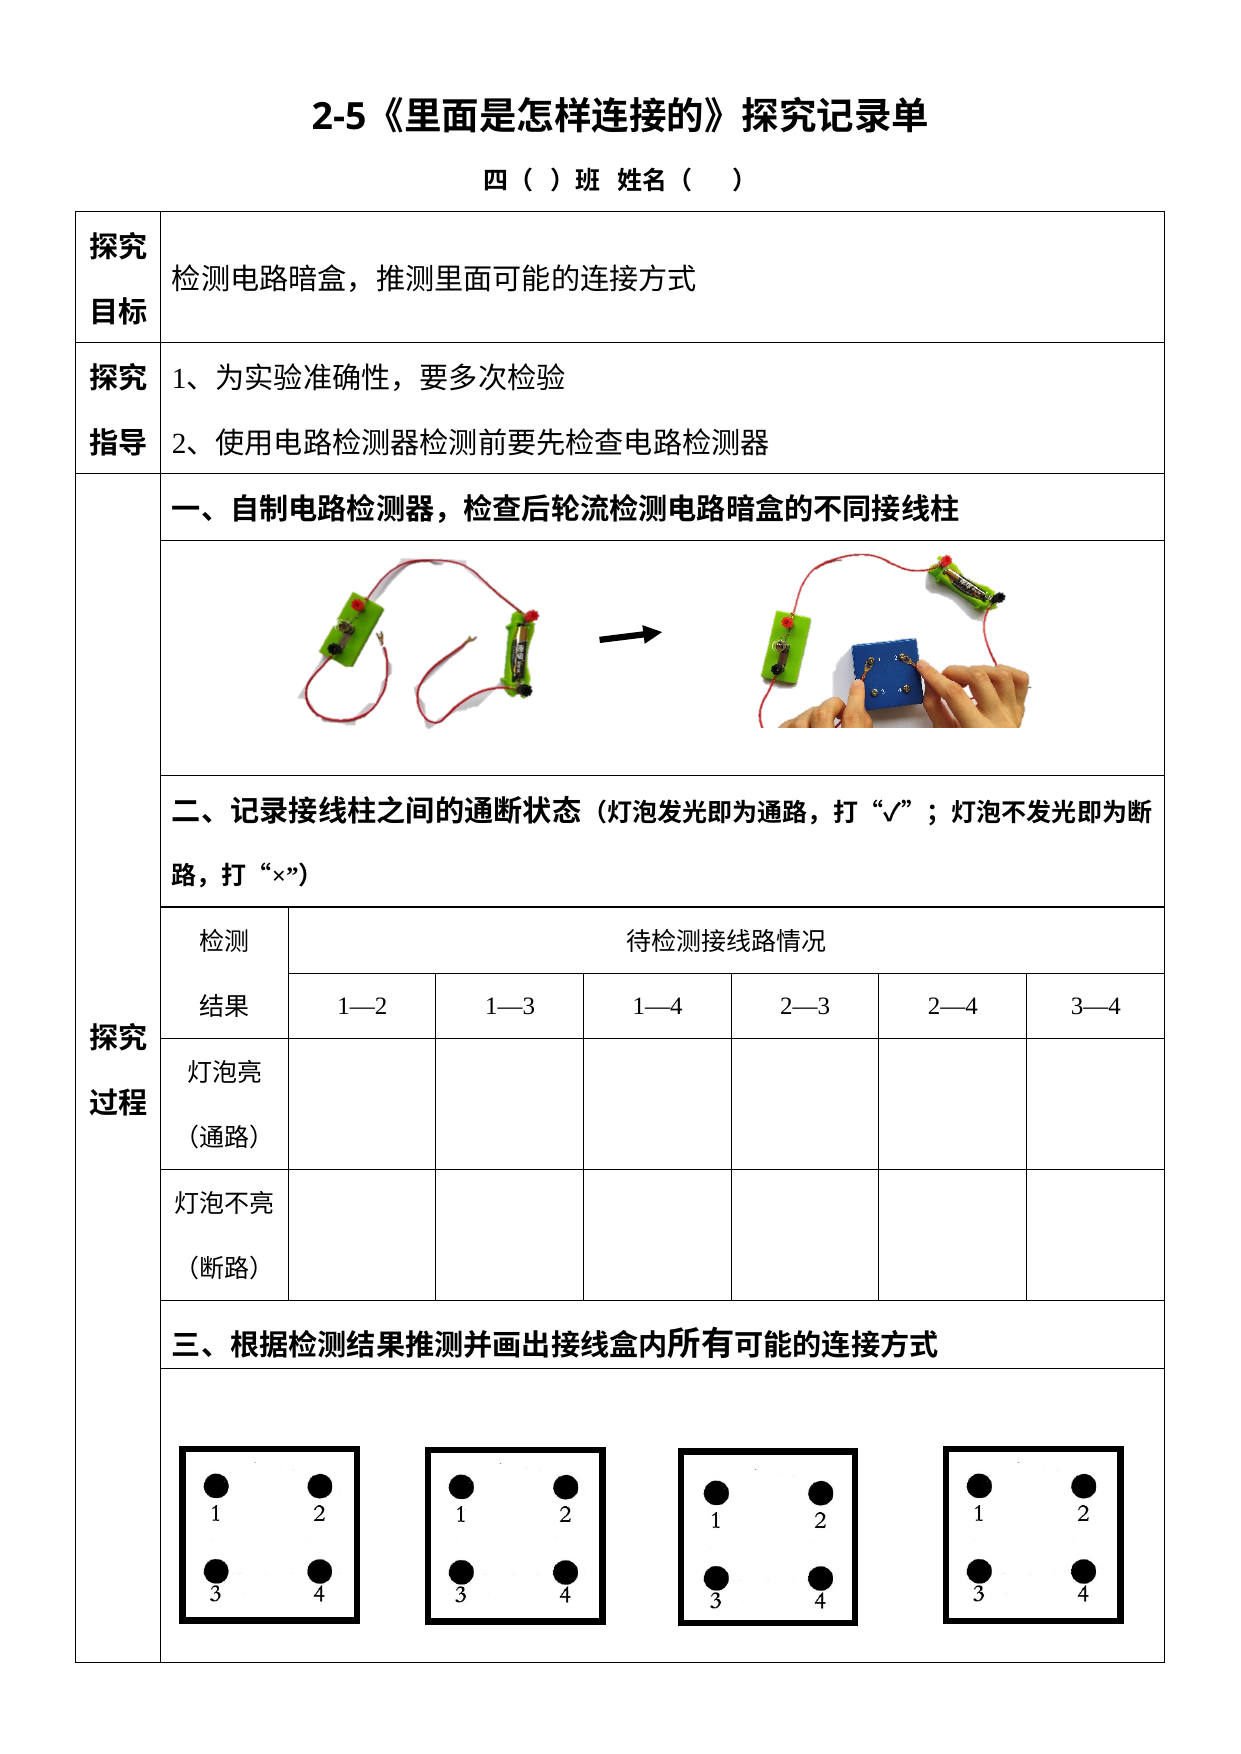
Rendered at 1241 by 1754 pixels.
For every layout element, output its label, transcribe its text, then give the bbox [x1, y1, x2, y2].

picture [289, 532, 569, 742]
table_cell [1027, 1170, 1164, 1299]
table_cell 一、自制电路检测器，检查后轮流检测电路暗盒的不同接线柱 [161, 474, 1164, 540]
picture [442, 1459, 586, 1611]
text 四（ ）班 姓名（ ） [75, 146, 1165, 211]
table_cell 2—4 [879, 974, 1026, 1037]
table_cell 三、根据检测结果推测并画出接线盒内所有可能的连接方式 [161, 1301, 1164, 1367]
table_cell [879, 1039, 1026, 1168]
table_cell [161, 541, 1164, 775]
picture [197, 1458, 340, 1610]
table_cell [289, 1170, 435, 1299]
table_cell [436, 1170, 583, 1299]
picture [961, 1459, 1104, 1610]
table_cell [732, 1170, 878, 1299]
table_cell 1—3 [436, 974, 583, 1037]
table_cell 探究过程 [76, 474, 160, 1662]
text 2-5《里面是怎样连接的》探究记录单 [75, 81, 1165, 146]
picture [697, 1465, 841, 1617]
picture [715, 550, 1032, 728]
table_cell [732, 1039, 878, 1168]
table_cell [289, 1039, 435, 1168]
table_header 探究目标 [76, 212, 160, 342]
table_cell 1—4 [584, 974, 731, 1037]
table_cell [161, 1369, 1164, 1662]
table_header 检测电路暗盒，推测里面可能的连接方式 [161, 212, 1164, 342]
table_cell 2—3 [732, 974, 878, 1037]
table_cell 探究指导 [76, 343, 160, 473]
table_cell [879, 1170, 1026, 1299]
table_cell [1027, 1039, 1164, 1168]
table_cell 1、为实验准确性，要多次检验 2、使用电路检测器检测前要先检查电路检测器 [161, 343, 1164, 473]
table_cell [584, 1039, 731, 1168]
table_cell 检测 结果 [161, 908, 288, 1037]
table_cell 灯泡亮 （通路） [161, 1039, 288, 1168]
table_cell [436, 1039, 583, 1168]
table_cell 1—2 [289, 974, 435, 1037]
table_cell [584, 1170, 731, 1299]
table_cell 3—4 [1027, 974, 1164, 1037]
table_cell 灯泡不亮（断路） [161, 1170, 288, 1299]
table_cell 二、记录接线柱之间的通断状态（灯泡发光即为通路，打“✓”；灯泡不发光即为断路，打“×”） [161, 776, 1164, 906]
table_cell 待检测接线路情况 [289, 908, 1164, 972]
